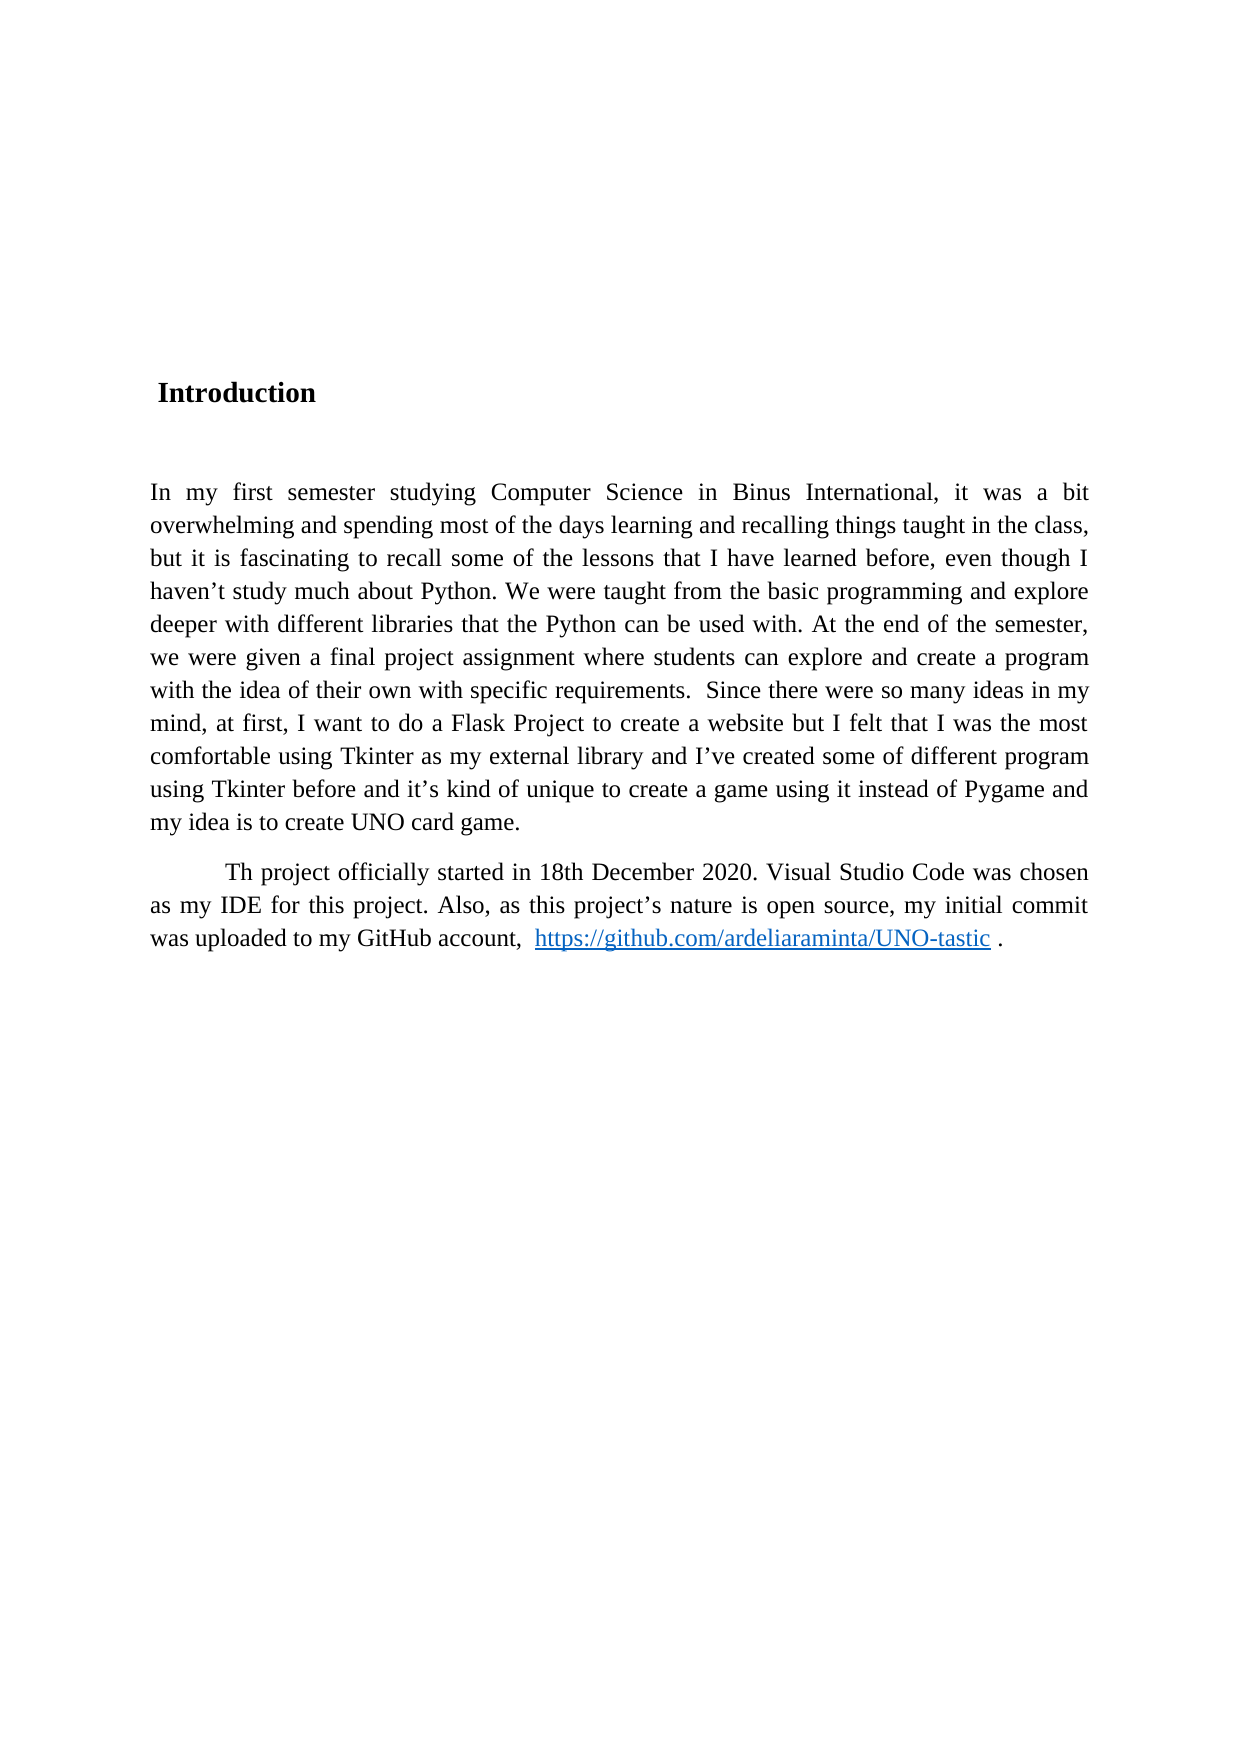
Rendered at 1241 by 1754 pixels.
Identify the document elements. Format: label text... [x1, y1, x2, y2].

text In my first semester studying Computer Science in Binus International, it was a bit overwhelming and spending most of the days learning and recalling things taught in the class, but it is fascinating to recall some of the lessons that I have learned before, even though I haven’t study much about Python. We were taught from the basic programming and explore deeper with different libraries that the Python can be used with. At the end of the semester, we were given a final project assignment where students can explore and create a program with the idea of their own with specific requirements. Since there were so many ideas in my mind, at first, I want to do a Flask Project to create a website but I felt that I was the most comfortable using Tkinter as my external library and I’ve created some of different program using Tkinter before and it’s kind of unique to create a game using it instead of Pygame and my idea is to create UNO card game. [150, 477, 1090, 836]
text Th project officially started in 18th December 2020. Visual Studio Code was chosen as my IDE for this project. Also, as this project’s nature is open source, my initial commit was uploaded to my GitHub account, https://github.com/ardeliaraminta/UNO-tastic . [150, 857, 1090, 952]
text Introduction [150, 376, 1090, 409]
